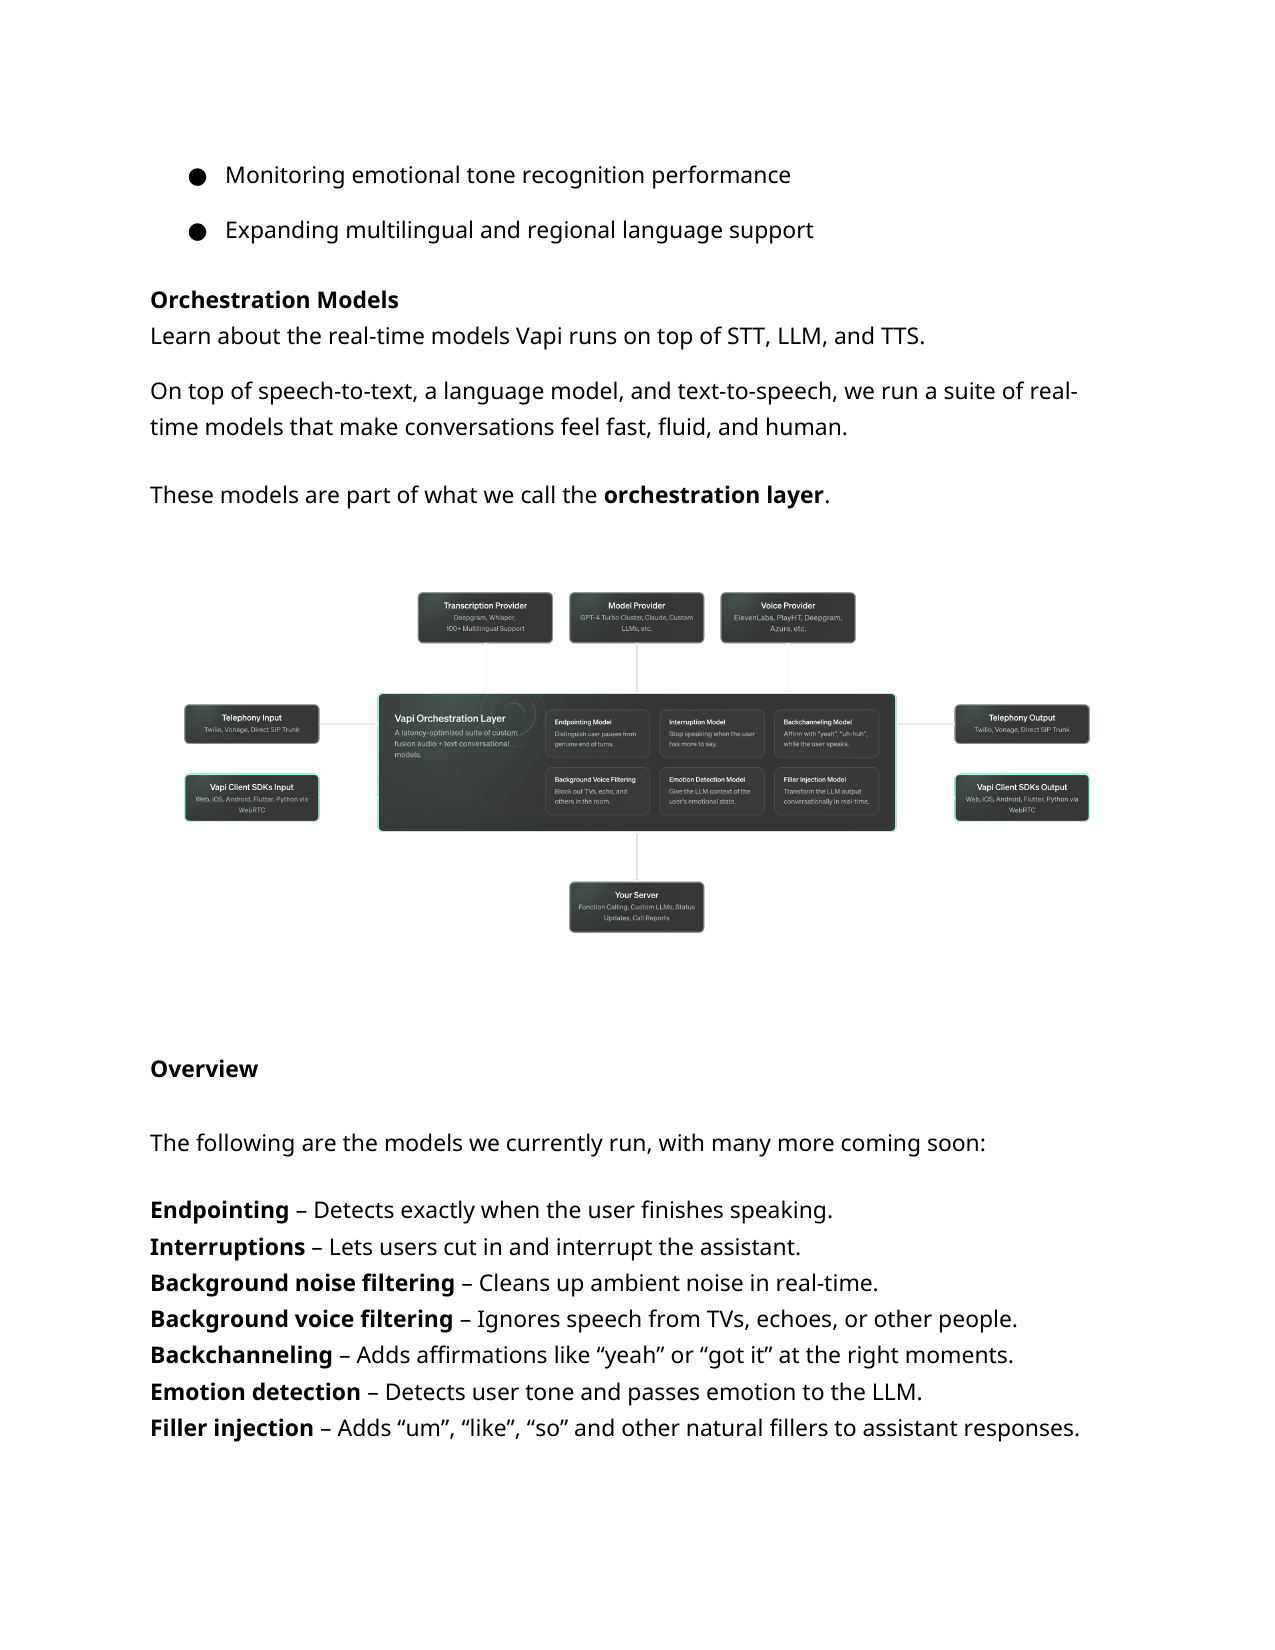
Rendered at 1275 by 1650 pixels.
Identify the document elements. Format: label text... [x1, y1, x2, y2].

text Learn about the real-time models Vapi runs on top of STT, LLM, and TTS. [150, 320, 1125, 351]
text Endpointing – Detects exactly when the user finishes speaking. [150, 1194, 1125, 1226]
picture [150, 546, 1125, 973]
list Monitoring emotional tone recognition performance [187, 150, 1125, 197]
text On top of speech-to-text, a language model, and text-to-speech, we run a suite of real-time models that make conversations feel fast, fluid, and human. [150, 375, 1125, 442]
text Interruptions – Lets users cut in and interrupt the assistant. [150, 1231, 1125, 1262]
subtitle Orchestration Models [150, 284, 1125, 315]
text Backchanneling – Adds affirmations like “yeah” or “got it” at the right moments. [150, 1339, 1125, 1371]
list Expanding multilingual and regional language support [187, 204, 1125, 251]
text The following are the models we currently run, with many more coming soon: [150, 1127, 1125, 1158]
text Filler injection – Adds “um”, “like”, “so” and other natural fillers to assistant responses. [150, 1412, 1125, 1443]
text Emotion detection – Detects user tone and passes emotion to the LLM. [150, 1376, 1125, 1407]
subtitle Overview [150, 1053, 1125, 1084]
text Background voice filtering – Ignores speech from TVs, echoes, or other people. [150, 1303, 1125, 1334]
text These models are part of what we call the orchestration layer. [150, 479, 1125, 510]
text Background noise filtering – Cleans up ambient noise in real-time. [150, 1267, 1125, 1298]
